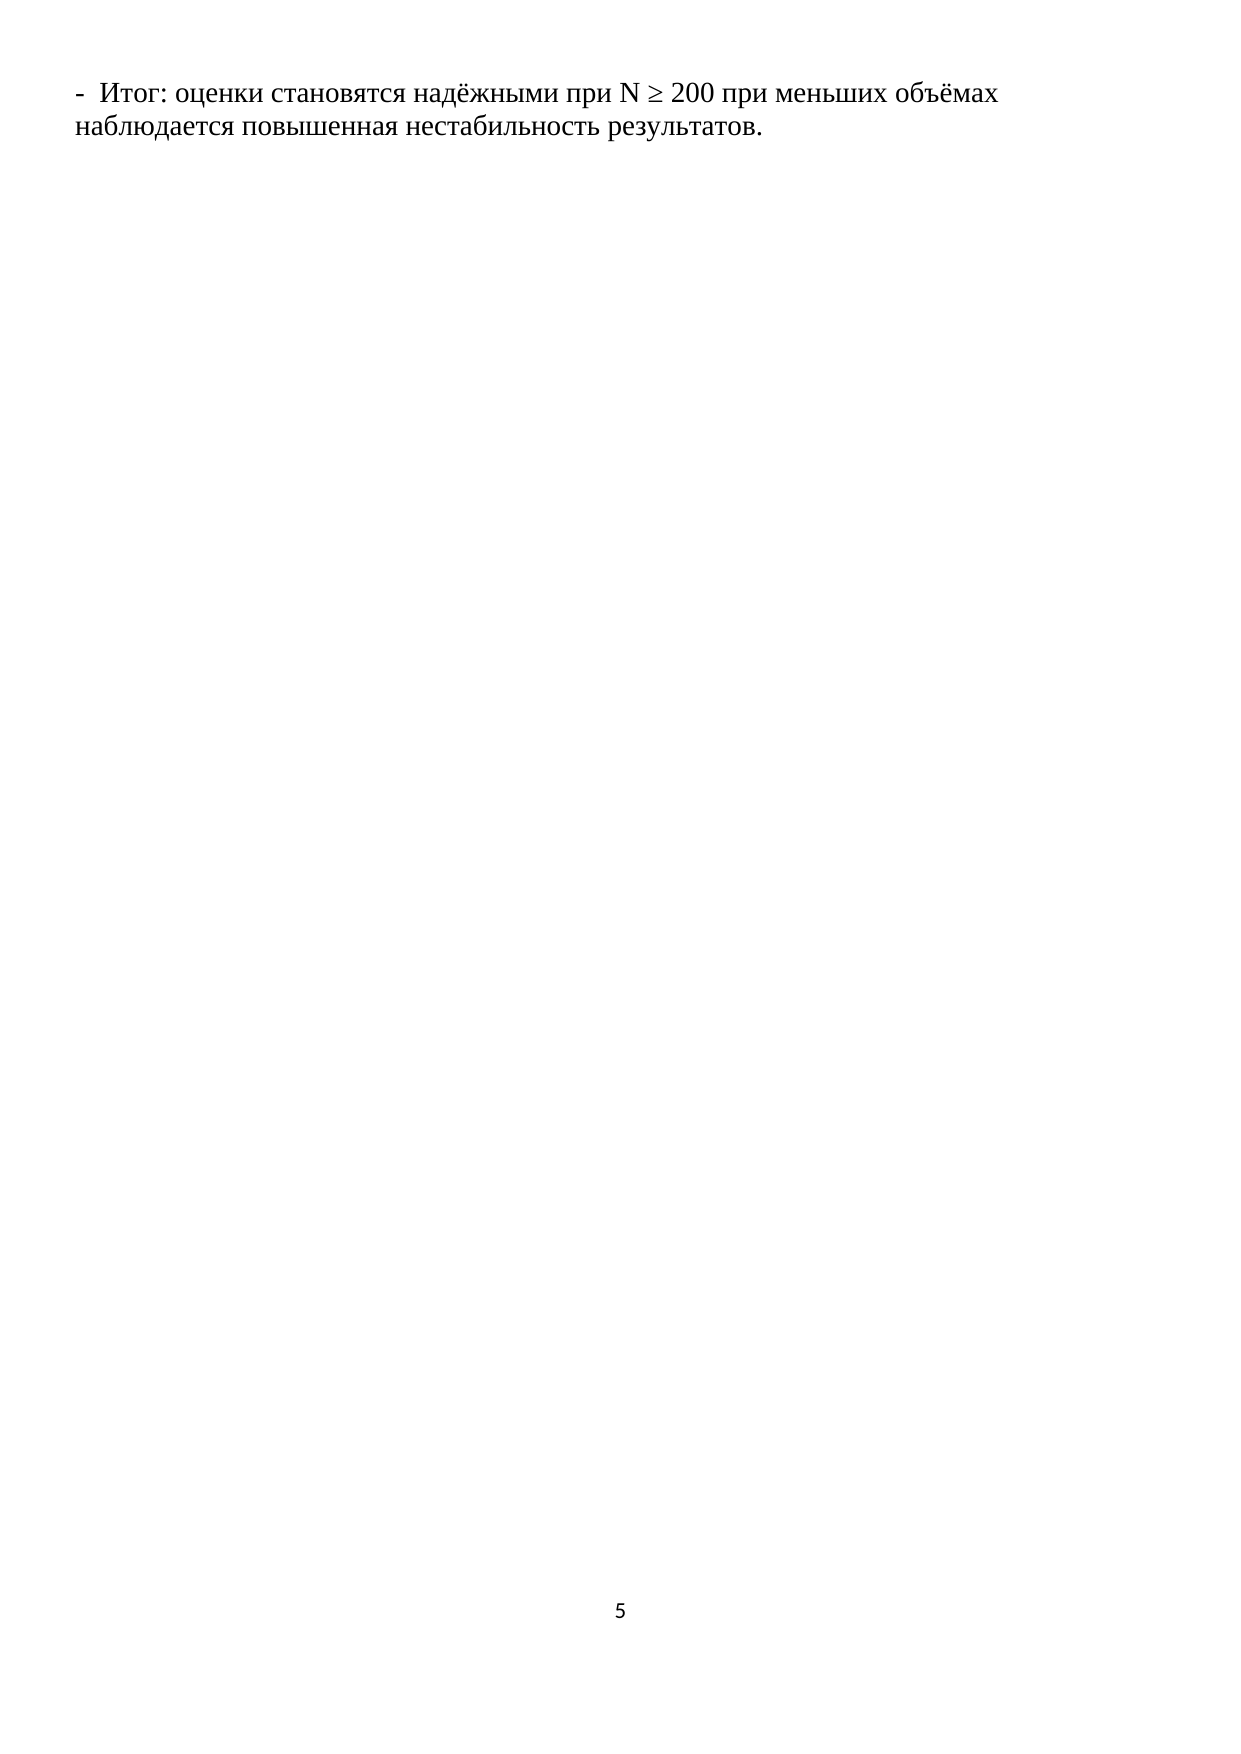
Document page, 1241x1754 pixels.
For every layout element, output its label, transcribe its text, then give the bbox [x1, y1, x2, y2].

text - Итог: оценки становятся надёжными при N ≥ 200 при меньших объёмах наблюдается повышенная нестабильность результатов. [75, 75, 1165, 142]
